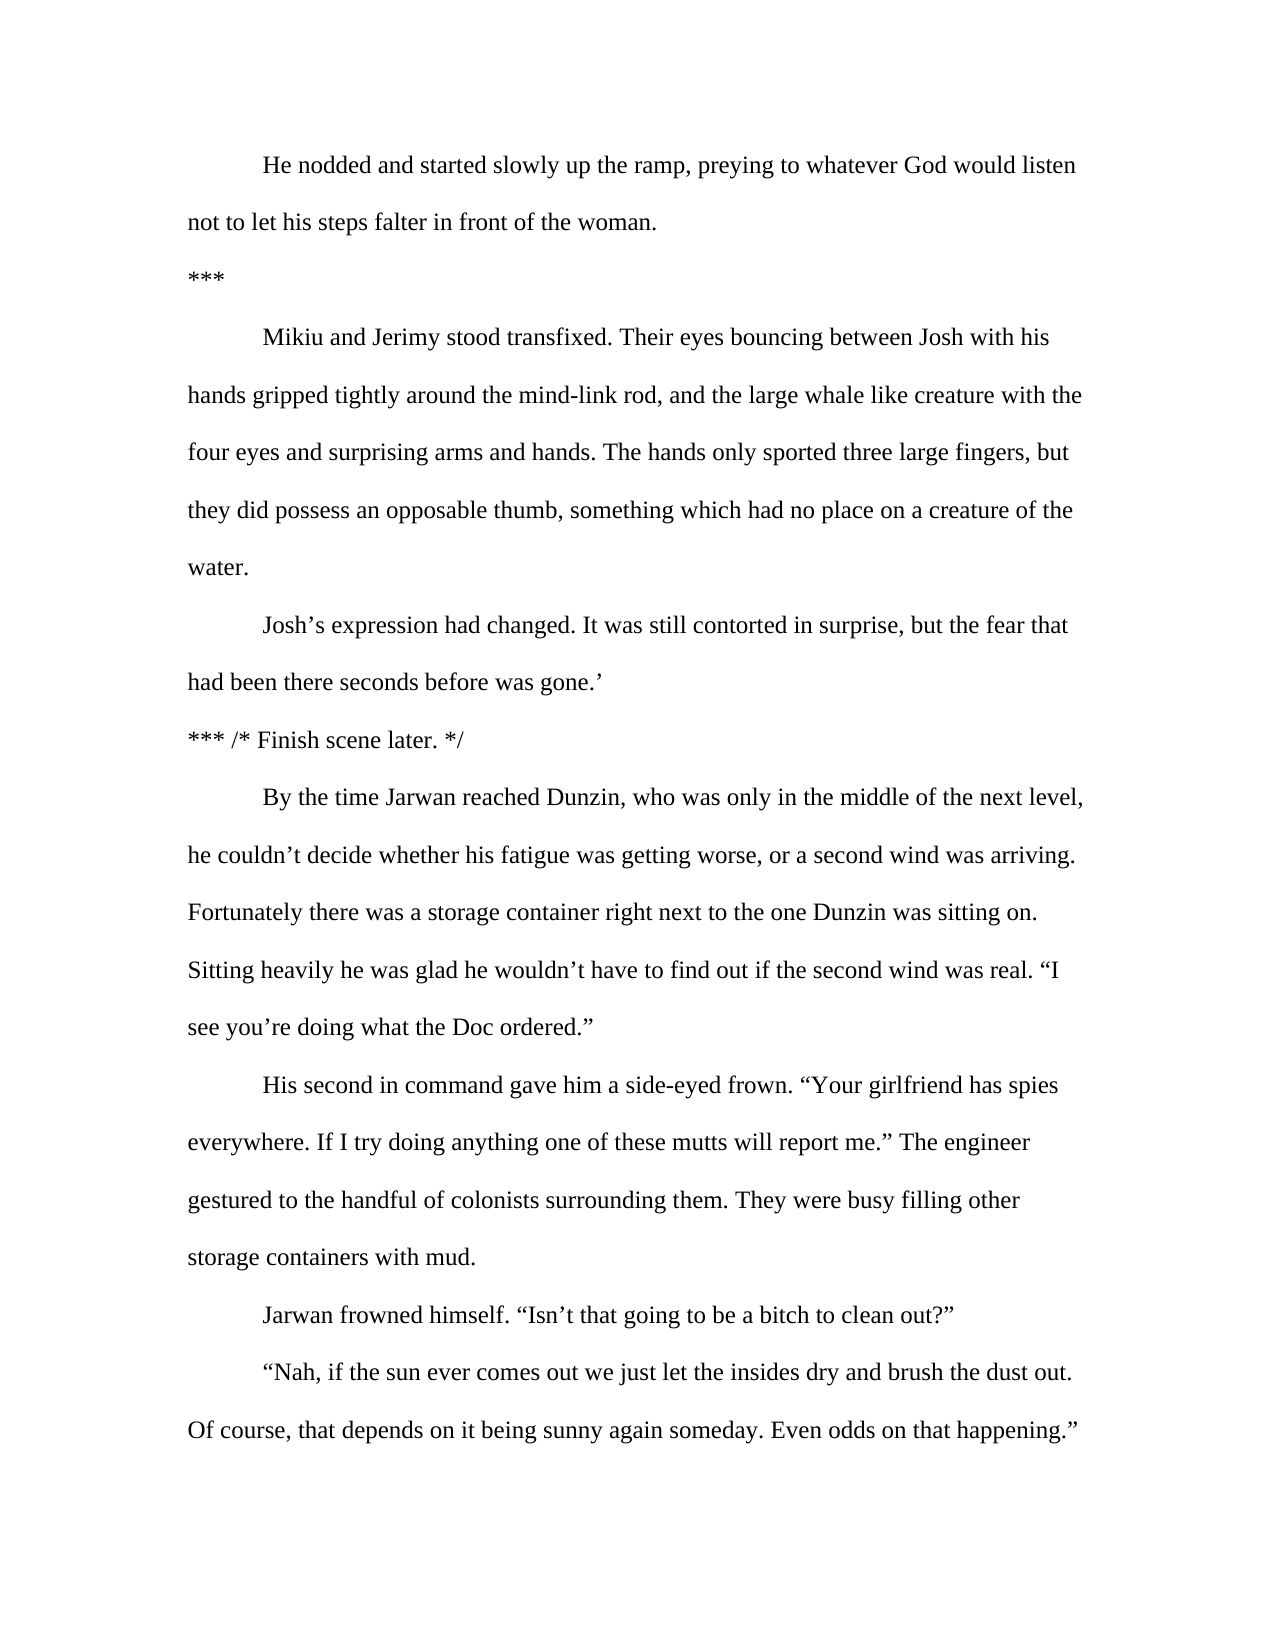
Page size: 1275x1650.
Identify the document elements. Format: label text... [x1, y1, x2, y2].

text *** /* Finish scene later. */ [187, 725, 1087, 754]
text His second in command gave him a side-eyed frown. “Your girlfriend has spies everywhere. If I try doing anything one of these mutts will report me.” The engineer gestured to the handful of colonists surrounding them. They were busy filling other storage containers with mud. [187, 1070, 1087, 1271]
text By the time Jarwan reached Dunzin, who was only in the middle of the next level, he couldn’t decide whether his fatigue was getting worse, or a second wind was arriving. Fortunately there was a storage container right next to the one Dunzin was sitting on. Sitting heavily he was glad he wouldn’t have to find out if the second wind was real. “I see you’re doing what the Doc ordered.” [187, 782, 1087, 1041]
text Josh’s expression had changed. It was still contorted in surprise, but the fear that had been there seconds before was gone.’ [187, 610, 1087, 696]
text “Nah, if the sun ever comes out we just let the insides dry and brush the dust out. Of course, that depends on it being sunny again someday. Even odds on that happening.” [187, 1357, 1087, 1444]
text *** [187, 265, 1087, 294]
text Jarwan frowned himself. “Isn’t that going to be a bitch to clean out?” [187, 1300, 1087, 1329]
text Mikiu and Jerimy stood transfixed. Their eyes bouncing between Josh with his hands gripped tightly around the mind-link rod, and the large whale like creature with the four eyes and surprising arms and hands. The hands only sported three large fingers, but they did possess an opposable thumb, something which had no place on a creature of the water. [187, 322, 1087, 581]
text He nodded and started slowly up the ramp, preying to whatever God would listen not to let his steps falter in front of the woman. [187, 150, 1087, 236]
